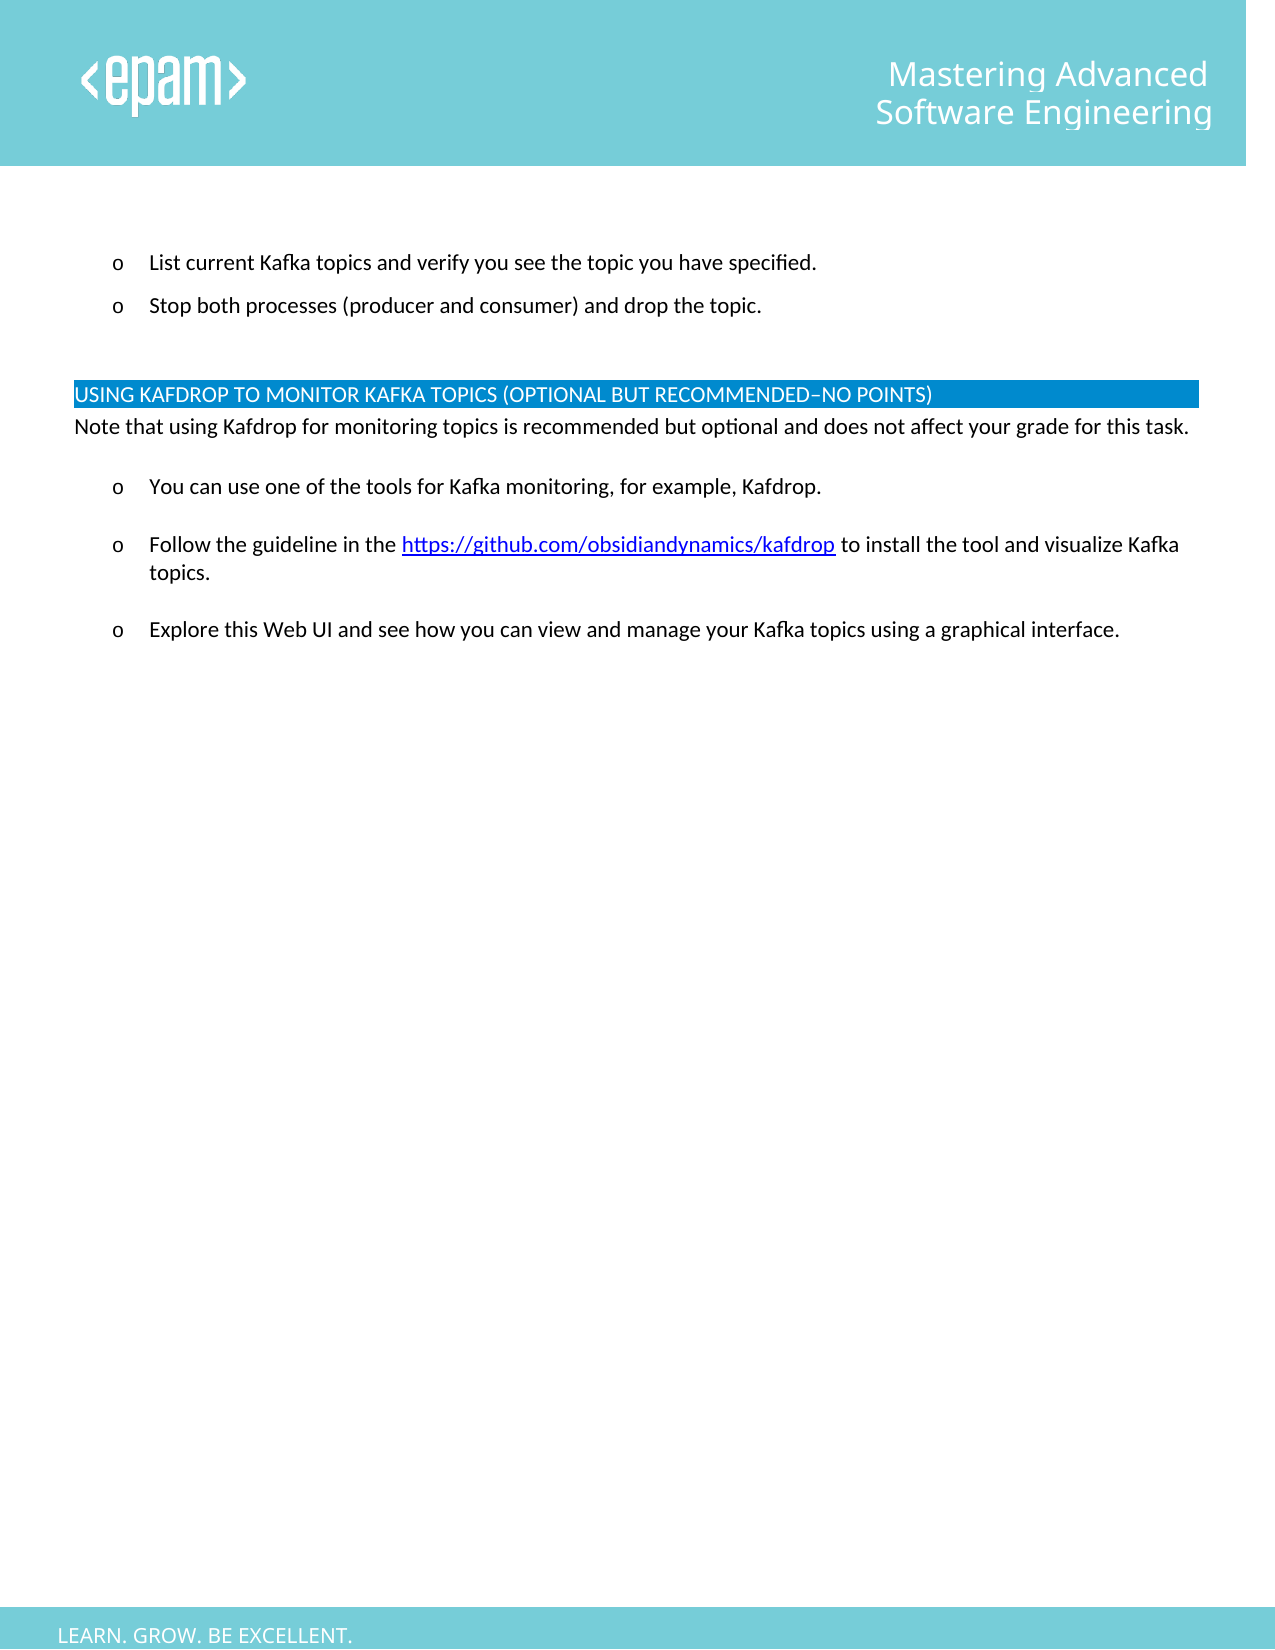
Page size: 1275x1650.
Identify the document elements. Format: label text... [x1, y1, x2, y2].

picture [163, 1630, 173, 1642]
picture [110, 1632, 117, 1642]
list Explore this Web UI and see how you can view and manage your Kafka topics using a graphical interface. [112, 616, 1199, 644]
picture [74, 54, 252, 118]
picture [184, 1631, 190, 1642]
text Note that using Kafdrop for monitoring topics is recommended but optional and does not affect your grade for this task. [74, 412, 1199, 440]
list Follow the guideline in the https://github.com/obsidiandynamics/kafdrop to install the tool and visualize Kafka topics. [112, 530, 1199, 586]
picture [1, 1606, 1275, 1642]
list List current Kafka topics and verify you see the topic you have specified. [112, 248, 1199, 277]
text USING KAFDROP TO MONITOR KAFKA TOPICS (OPTIONAL BUT RECOMMENDED–NO POINTS) [74, 380, 1199, 408]
picture [324, 1632, 331, 1642]
list Stop both processes (producer and consumer) and drop the topic. [112, 291, 1199, 320]
list You can use one of the tools for Kafka monitoring, for example, Kafdrop. [112, 472, 1199, 501]
